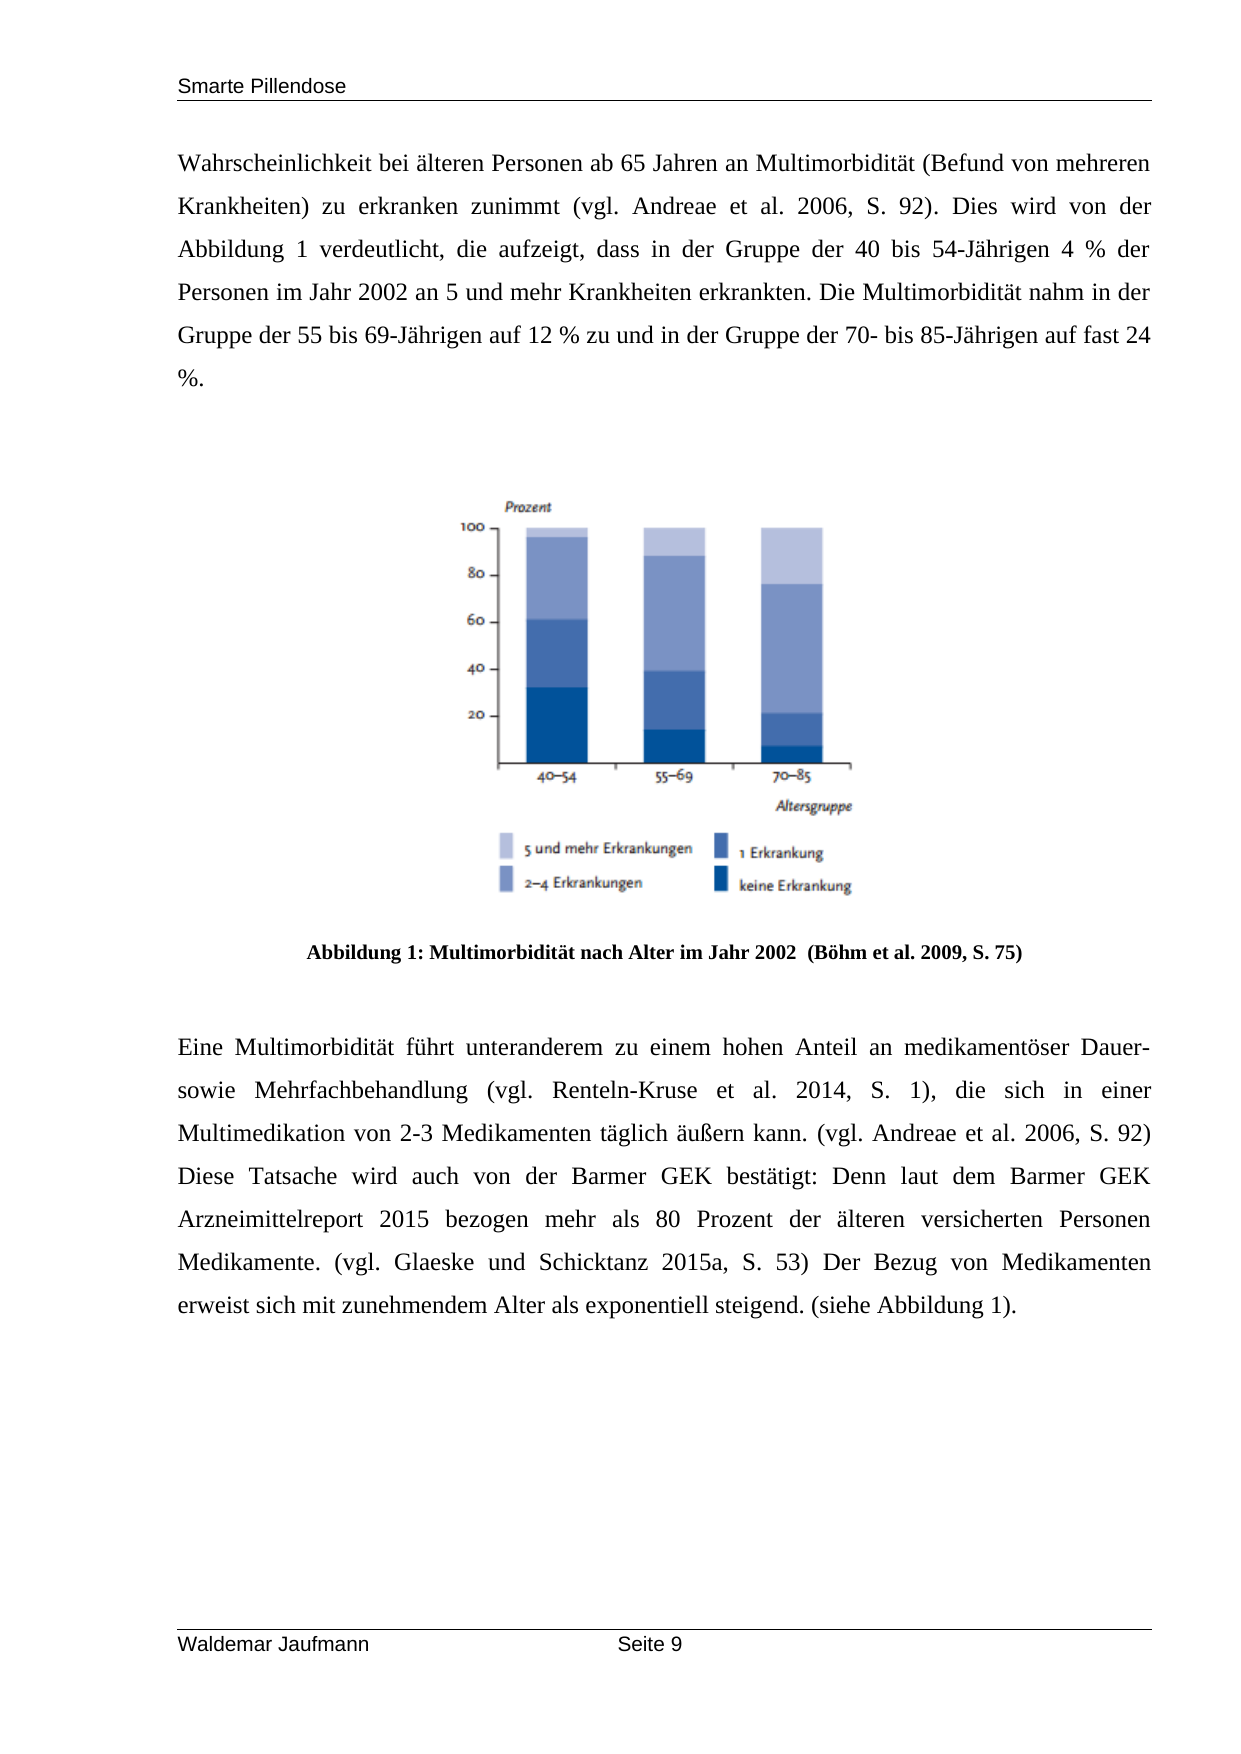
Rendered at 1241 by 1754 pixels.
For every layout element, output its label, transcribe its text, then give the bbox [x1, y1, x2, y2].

text Eine Multimorbidität führt unteranderem zu einem hohen Anteil an medikamentöser Dauer- sowie Mehrfachbehandlung (vgl. Renteln-Kruse et al. 2014, S. 1), die sich in einer Multimedikation von 2-3 Medikamenten täglich äußern kann. (vgl. Andreae et al. 2006, S. 92) Diese Tatsache wird auch von der Barmer GEK bestätigt: Denn laut dem Barmer GEK Arzneimittelreport 2015 bezogen mehr als 80 Prozent der älteren versicherten Personen Medikamente. (vgl. Glaeske und Schicktanz 2015a, S. 53) Der Bezug von Medikamenten erweist sich mit zunehmendem Alter als exponentiell steigend. (siehe Abbildung 1). [177, 1032, 1152, 1319]
text Abbildung 1: Multimorbidität nach Alter im Jahr 2002 (Böhm et al. 2009, S. 75) [177, 940, 1152, 964]
picture [455, 492, 874, 913]
